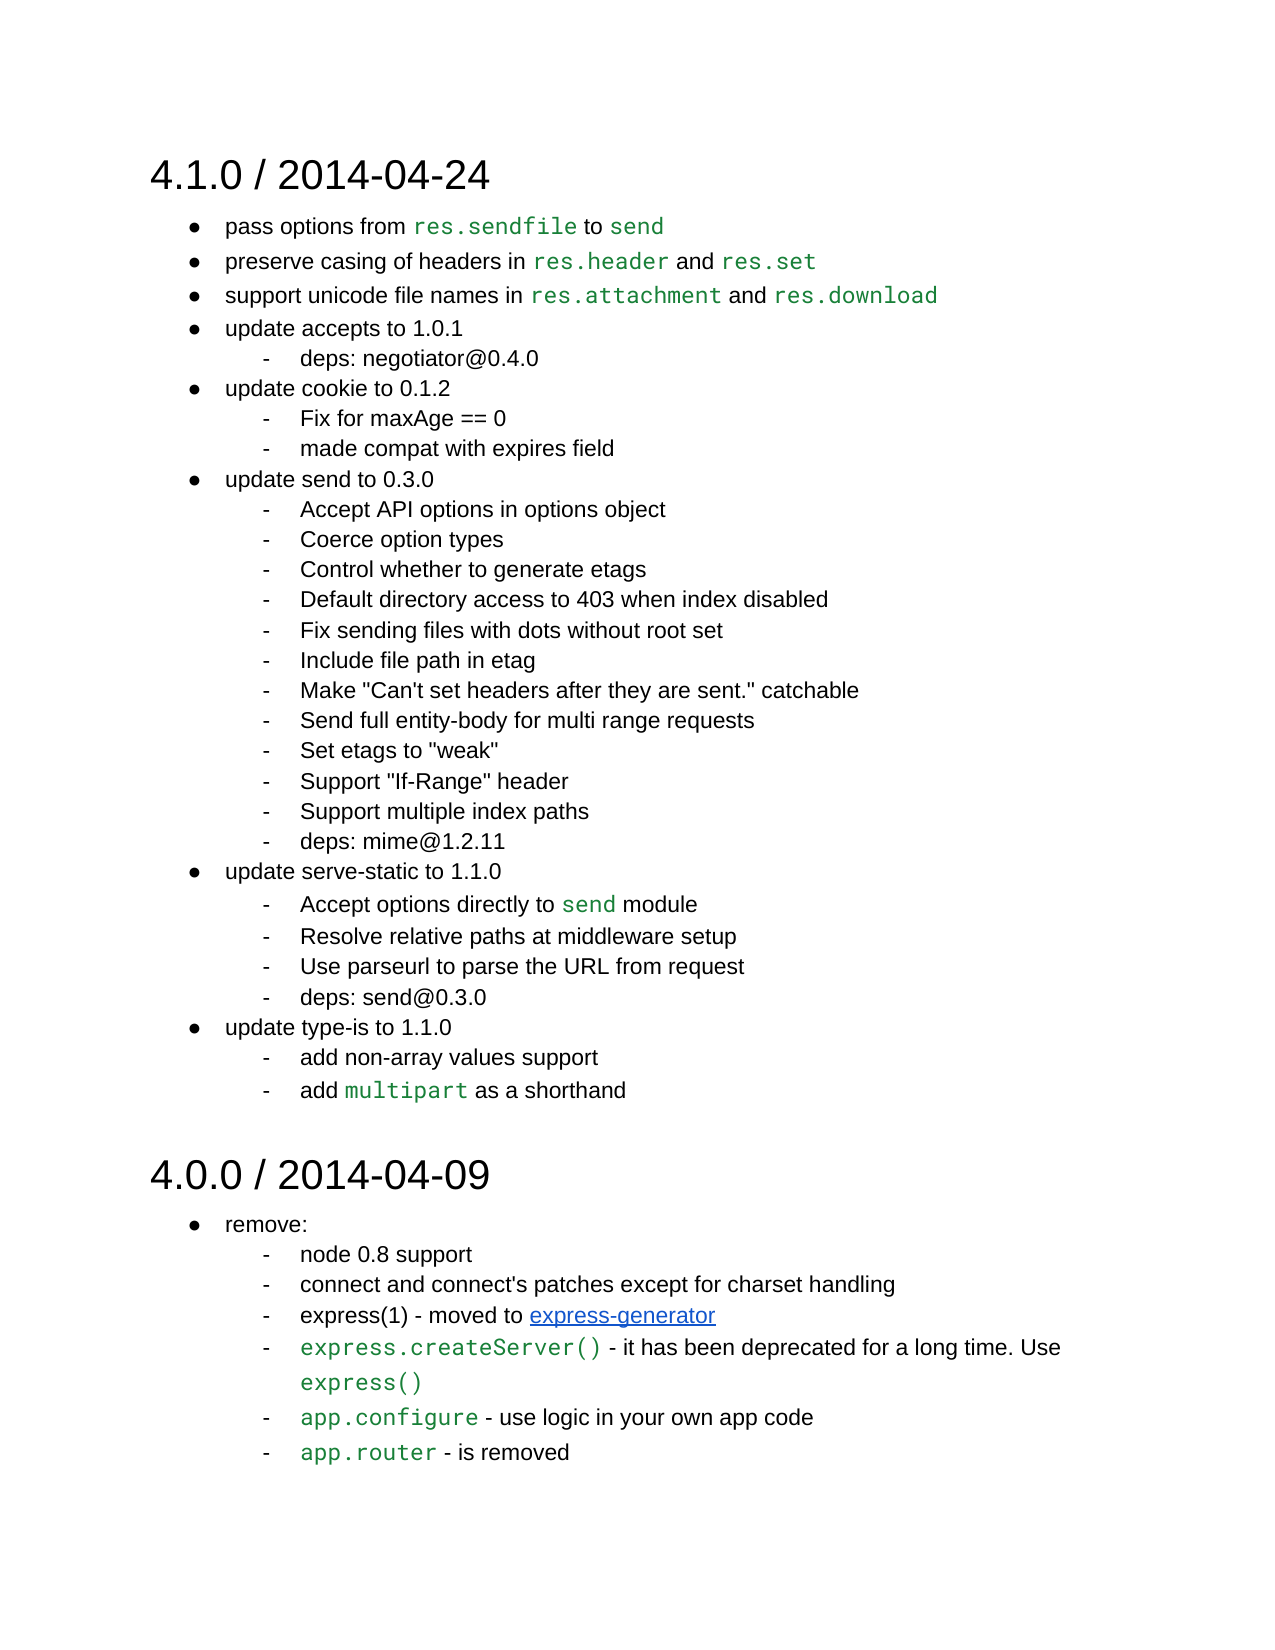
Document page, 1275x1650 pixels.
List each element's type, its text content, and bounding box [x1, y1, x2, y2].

list app.router - is removed [262, 1436, 1125, 1466]
list Default directory access to 403 when index disabled [262, 586, 1125, 613]
list support unicode file names in res.attachment and res.download [187, 280, 1125, 310]
list app.configure - use logic in your own app code [262, 1401, 1125, 1431]
list update accepts to 1.0.1 [187, 314, 1125, 341]
list Resolve relative paths at middleware setup [262, 923, 1125, 949]
list Make "Can't set headers after they are sent." catchable [262, 677, 1125, 703]
list add non-array values support [262, 1044, 1125, 1070]
list remove: [187, 1211, 1125, 1237]
list express.createServer() - it has been deprecated for a long time. Use express() [262, 1332, 1125, 1397]
list node 0.8 support [262, 1241, 1125, 1267]
list add multipart as a shorthand [262, 1074, 1125, 1104]
list connect and connect's patches except for charset handling [262, 1271, 1125, 1298]
subtitle 4.1.0 / 2014-04-24 [150, 150, 1125, 198]
list made compat with expires field [262, 435, 1125, 462]
list deps: negotiator@0.4.0 [262, 345, 1125, 371]
list update cookie to 0.1.2 [187, 375, 1125, 401]
list express(1) - moved to express-generator [262, 1302, 1125, 1328]
list Fix for maxAge == 0 [262, 405, 1125, 431]
list Accept options directly to send module [262, 888, 1125, 919]
list Support "If-Range" header [262, 768, 1125, 794]
list Support multiple index paths [262, 798, 1125, 824]
list Include file path in etag [262, 647, 1125, 673]
list Control whether to generate etags [262, 556, 1125, 582]
list deps: send@0.3.0 [262, 983, 1125, 1010]
subtitle 4.0.0 / 2014-04-09 [150, 1151, 1125, 1198]
list Send full entity-body for multi range requests [262, 707, 1125, 733]
list Fix sending files with dots without root set [262, 617, 1125, 643]
list Set etags to "weak" [262, 737, 1125, 764]
list preserve casing of headers in res.header and res.set [187, 245, 1125, 275]
list update type-is to 1.1.0 [187, 1014, 1125, 1040]
list pass options from res.sendfile to send [187, 210, 1125, 241]
list Accept API options in options object [262, 496, 1125, 522]
list Coerce option types [262, 526, 1125, 552]
list update serve-static to 1.1.0 [187, 858, 1125, 884]
list update send to 0.3.0 [187, 466, 1125, 492]
list Use parseurl to parse the URL from request [262, 953, 1125, 980]
list deps: mime@1.2.11 [262, 828, 1125, 854]
